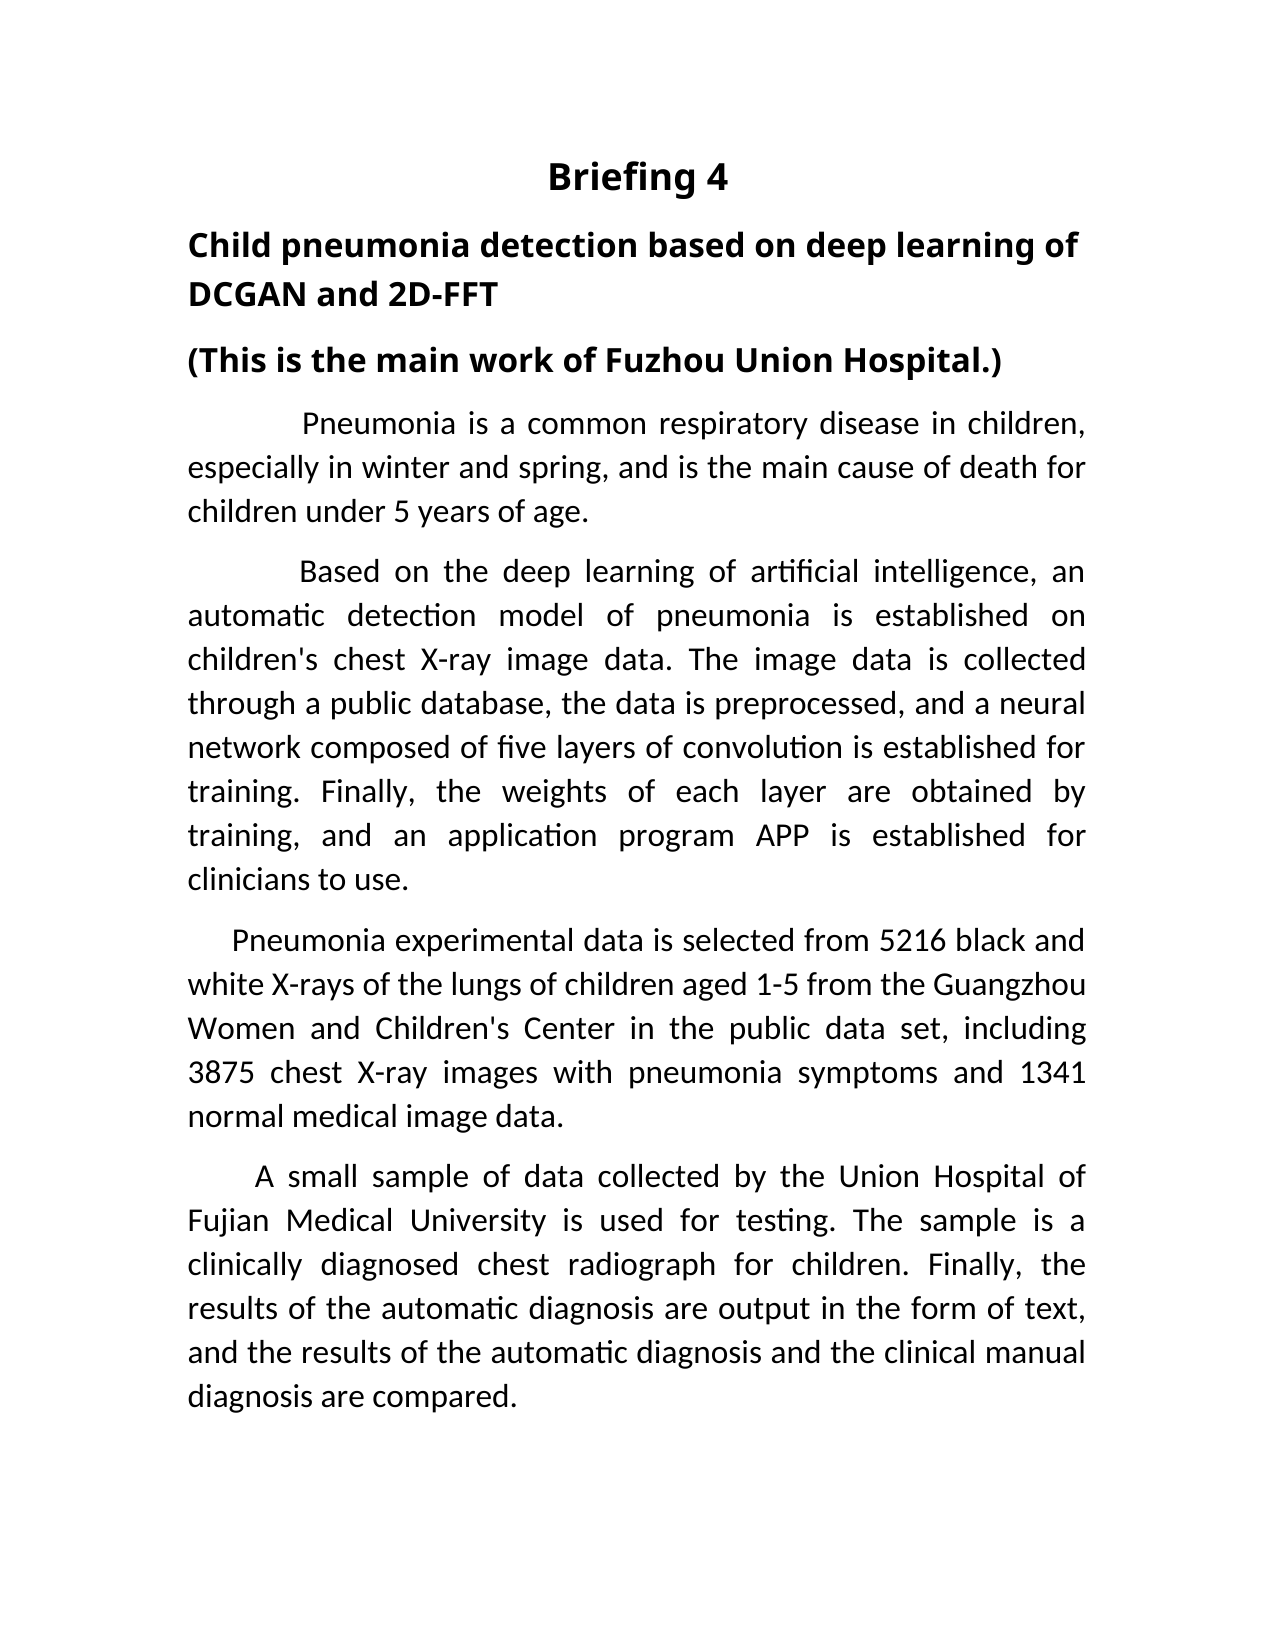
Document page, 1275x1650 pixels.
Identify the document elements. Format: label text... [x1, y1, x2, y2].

text Based on the deep learning of artificial intelligence, an automatic detection model of pneumonia is established on children's chest X-ray image data. The image data is collected through a public database, the data is preprocessed, and a neural network composed of five layers of convolution is established for training. Finally, the weights of each layer are obtained by training, and an application program APP is established for clinicians to use. [187, 551, 1087, 899]
text Child pneumonia detection based on deep learning of DCGAN and 2D-FFT [187, 222, 1087, 316]
text A small sample of data collected by the Union Hospital of Fujian Medical University is used for testing. The sample is a clinically diagnosed chest radiograph for children. Finally, the results of the automatic diagnosis are output in the form of text, and the results of the automatic diagnosis and the clinical manual diagnosis are compared. [187, 1155, 1087, 1416]
text Briefing 4 [187, 150, 1087, 201]
text (This is the main work of Fuzhou Union Hospital.) [187, 336, 1087, 382]
text Pneumonia experimental data is selected from 5216 black and white X-rays of the lungs of children aged 1-5 from the Guangzhou Women and Children's Center in the public data set, including 3875 chest X-ray images with pneumonia symptoms and 1341 normal medical image data. [187, 919, 1087, 1135]
text Pneumonia is a common respiratory disease in children, especially in winter and spring, and is the main cause of death for children under 5 years of age. [187, 402, 1087, 531]
